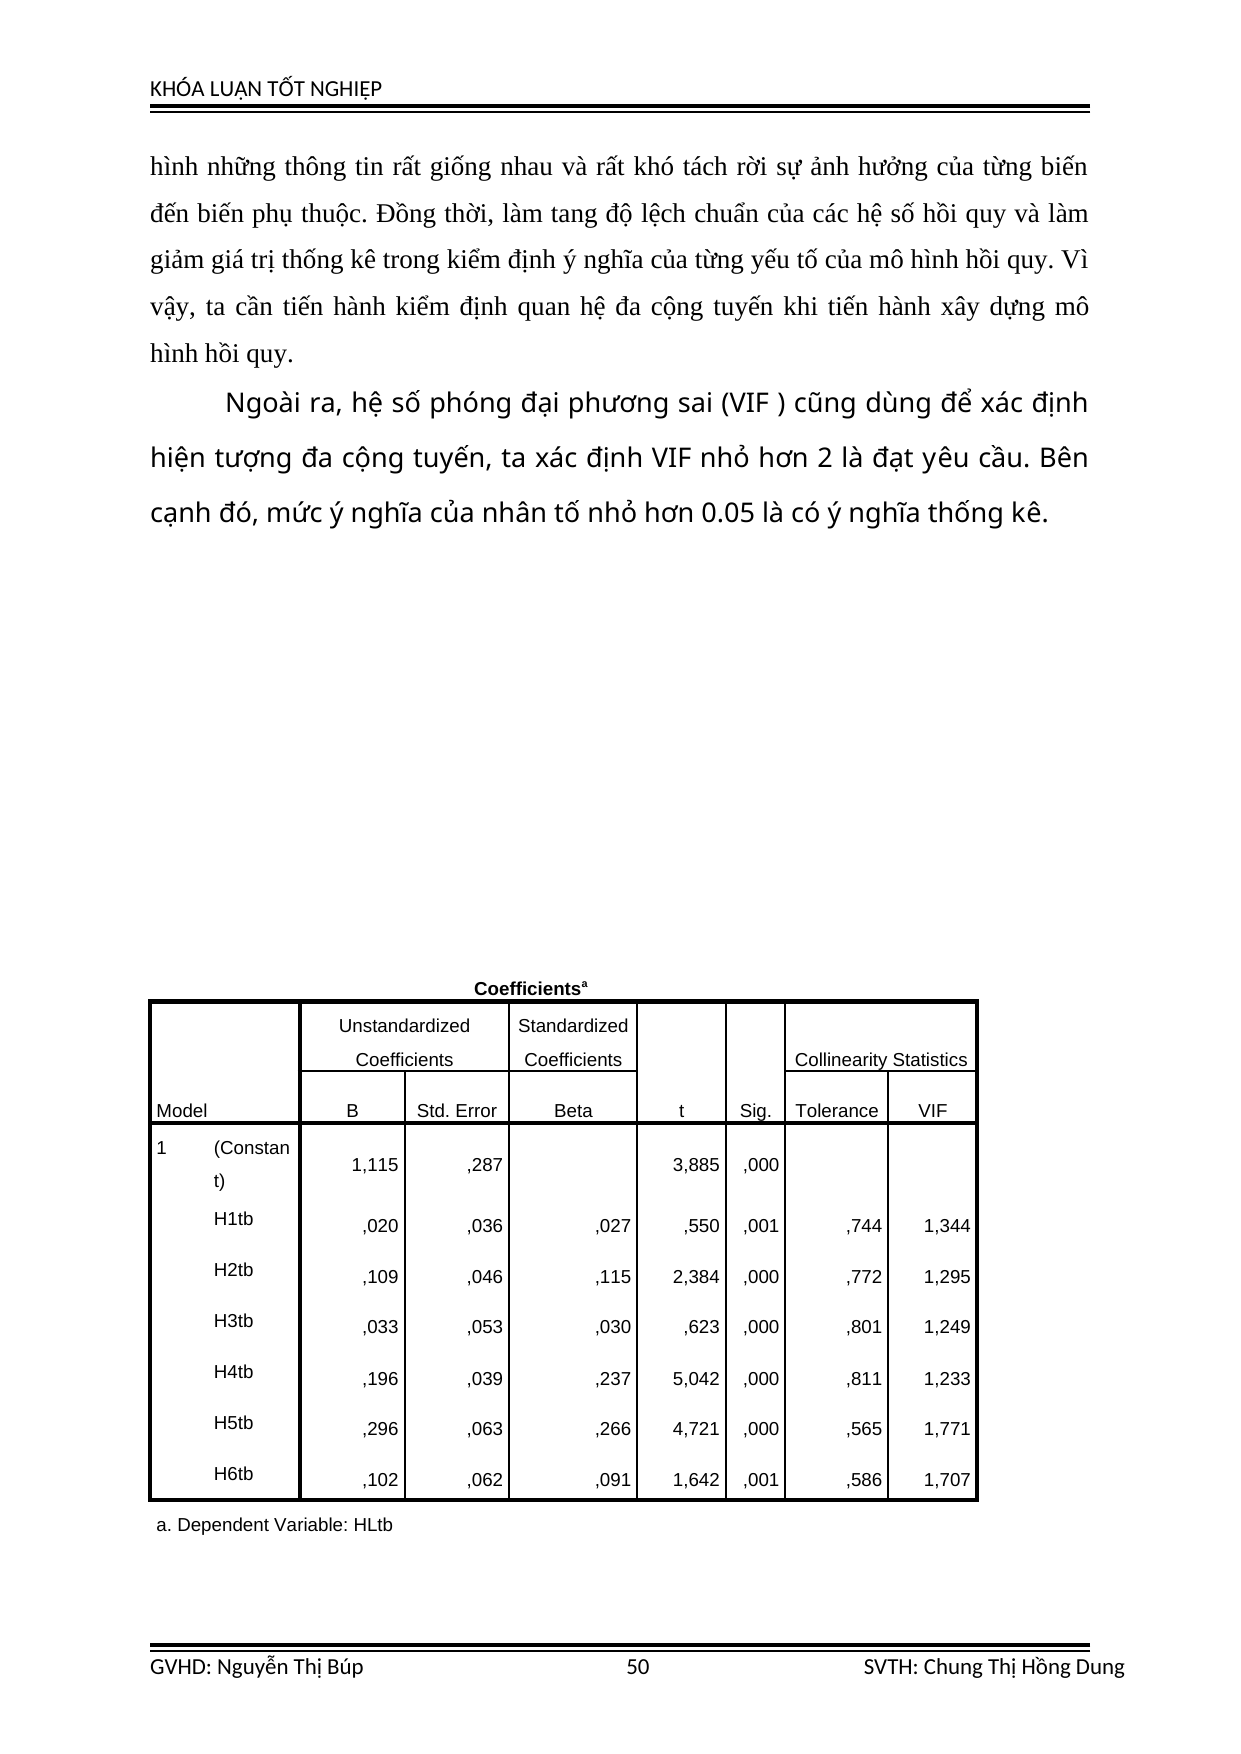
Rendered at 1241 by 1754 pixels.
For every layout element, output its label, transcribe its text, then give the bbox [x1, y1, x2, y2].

table_cell Tolerance [786, 1072, 887, 1121]
table_cell 1,642 [638, 1447, 725, 1497]
table_cell H2tb [208, 1243, 298, 1294]
table_cell t [638, 1004, 725, 1121]
table_cell ,030 [510, 1294, 636, 1345]
table_cell B [302, 1072, 404, 1121]
table_cell ,196 [302, 1345, 404, 1396]
table_cell ,565 [786, 1396, 887, 1447]
table_cell 1,771 [889, 1396, 975, 1447]
table_cell ,062 [406, 1447, 508, 1497]
table_cell ,091 [510, 1447, 636, 1497]
table_cell H4tb [208, 1345, 298, 1396]
table_cell ,063 [406, 1396, 508, 1447]
table_cell 5,042 [638, 1345, 725, 1396]
table_cell ,036 [406, 1192, 508, 1243]
table_cell ,053 [406, 1294, 508, 1345]
table_cell ,001 [727, 1192, 784, 1243]
table_cell ,287 [406, 1125, 508, 1192]
table_cell ,550 [638, 1192, 725, 1243]
table_cell H6tb [208, 1447, 298, 1497]
table_cell ,801 [786, 1294, 887, 1345]
table_cell ,046 [406, 1243, 508, 1294]
table_cell ,102 [302, 1447, 404, 1497]
table_cell ,266 [510, 1396, 636, 1447]
table_cell 1,115 [302, 1125, 404, 1192]
table_cell ,000 [727, 1294, 784, 1345]
table_cell [889, 1125, 975, 1192]
table_cell Collinearity Statistics [786, 1004, 975, 1070]
table_cell ,027 [510, 1192, 636, 1243]
table_cell Std. Error [406, 1072, 508, 1121]
table_cell 1,707 [889, 1447, 975, 1497]
table_cell Sig. [727, 1004, 784, 1121]
text Ngoài ra, hệ số phóng đại phương sai (VIF ) cũng dùng để xác định hiện tượng đa cộng tuyến, ta xác định VIF nhỏ hơn 2 là đạt yêu cầu. Bên cạnh đó, mức ý nghĩa của nhân tố nhỏ hơn 0.05 là có ý nghĩa thống kê. [150, 383, 1090, 531]
table_cell ,772 [786, 1243, 887, 1294]
table_cell 1,344 [889, 1192, 975, 1243]
table_cell (Constant) [208, 1125, 298, 1192]
table_cell ,586 [786, 1447, 887, 1497]
table_cell ,033 [302, 1294, 404, 1345]
table_cell H1tb [208, 1192, 298, 1243]
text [150, 150, 1090, 368]
table_cell ,039 [406, 1345, 508, 1396]
table_cell 1,295 [889, 1243, 975, 1294]
table_cell [786, 1125, 887, 1192]
table_cell H3tb [208, 1294, 298, 1345]
table_cell H5tb [208, 1396, 298, 1447]
table_cell ,237 [510, 1345, 636, 1396]
table_cell 1,249 [889, 1294, 975, 1345]
table_cell ,115 [510, 1243, 636, 1294]
table_cell ,020 [302, 1192, 404, 1243]
table_cell ,296 [302, 1396, 404, 1447]
table_header Coefficientsa [150, 966, 1209, 999]
table_cell ,000 [727, 1396, 784, 1447]
table_cell ,000 [727, 1345, 784, 1396]
table_cell Beta [510, 1072, 636, 1121]
table_cell Model [152, 1004, 298, 1121]
table_cell Standardized Coefficients [510, 1004, 636, 1070]
table_cell ,811 [786, 1345, 887, 1396]
table_cell ,744 [786, 1192, 887, 1243]
table_cell ,623 [638, 1294, 725, 1345]
table_cell [510, 1125, 636, 1192]
table_cell 1 [152, 1125, 207, 1497]
table_cell ,001 [727, 1447, 784, 1497]
table_cell ,000 [727, 1243, 784, 1294]
table_cell 4,721 [638, 1396, 725, 1447]
table_cell VIF [889, 1072, 975, 1121]
table_cell a. Dependent Variable: HLtb [150, 1498, 1209, 1535]
table_cell ,000 [727, 1125, 784, 1192]
table_cell 1,233 [889, 1345, 975, 1396]
table_cell Unstandardized Coefficients [302, 1004, 508, 1070]
table_cell 3,885 [638, 1125, 725, 1192]
table_cell 2,384 [638, 1243, 725, 1294]
table_cell ,109 [302, 1243, 404, 1294]
